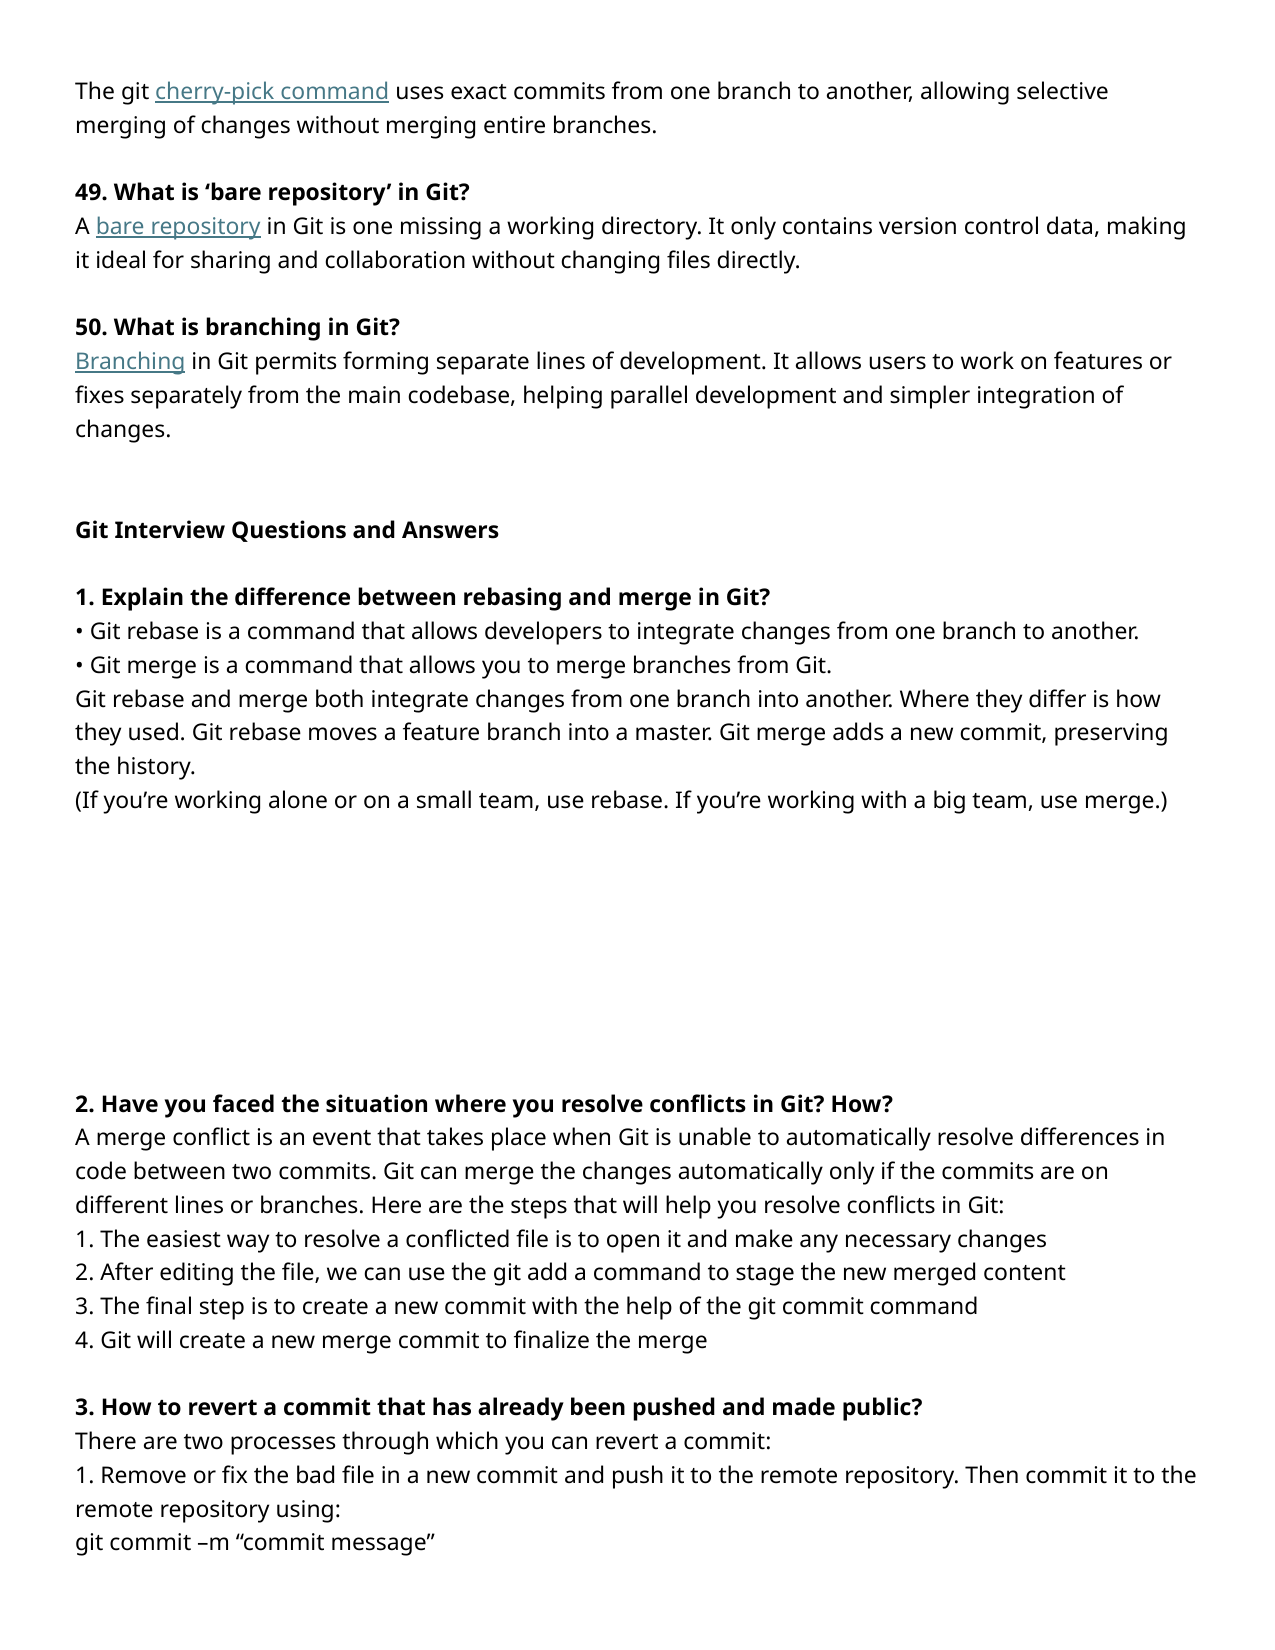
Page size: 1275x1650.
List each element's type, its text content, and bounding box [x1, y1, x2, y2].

text (If you’re working alone or on a small team, use rebase. If you’re working with a big team, use merge.) [75, 784, 1200, 1085]
text A merge conflict is an event that takes place when Git is unable to automatically resolve differences in code between two commits. Git can merge the changes automatically only if the commits are on different lines or branches. Here are the steps that will help you resolve conflicts in Git: 1. The easiest way to resolve a conflicted file is to open it and make any necessary changes 2. After editing the file, we can use the git add a command to stage the new merged content 3. The final step is to create a new commit with the help of the git commit command 4. Git will create a new merge commit to finalize the merge [75, 1121, 1200, 1389]
text 50. What is branching in Git? [75, 311, 1200, 342]
text Git rebase and merge both integrate changes from one branch into another. Where they differ is how they used. Git rebase moves a feature branch into a master. Git merge adds a new commit, preserving the history. [75, 682, 1200, 781]
text The git cherry-pick command uses exact commits from one branch to another, allowing selective merging of changes without merging entire branches. [75, 75, 1200, 174]
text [75, 1425, 1200, 1557]
text 2. Have you faced the situation where you resolve conflicts in Git? How? [75, 1087, 1200, 1119]
text A bare repository in Git is one missing a working directory. It only contains version control data, making it ideal for sharing and collaboration without changing files directly. [75, 210, 1200, 309]
text 3. How to revert a commit that has already been pushed and made public? [75, 1391, 1200, 1422]
text 1. Explain the difference between rebasing and merge in Git? [75, 581, 1200, 612]
text Git Interview Questions and Answers [75, 514, 1200, 579]
text Branching in Git permits forming separate lines of development. It allows users to work on features or fixes separately from the main codebase, helping parallel development and simpler integration of changes. [75, 345, 1200, 444]
text • Git rebase is a command that allows developers to integrate changes from one branch to another. • Git merge is a command that allows you to merge branches from Git. [75, 615, 1200, 680]
text 49. What is ‘bare repository’ in Git? [75, 176, 1200, 207]
